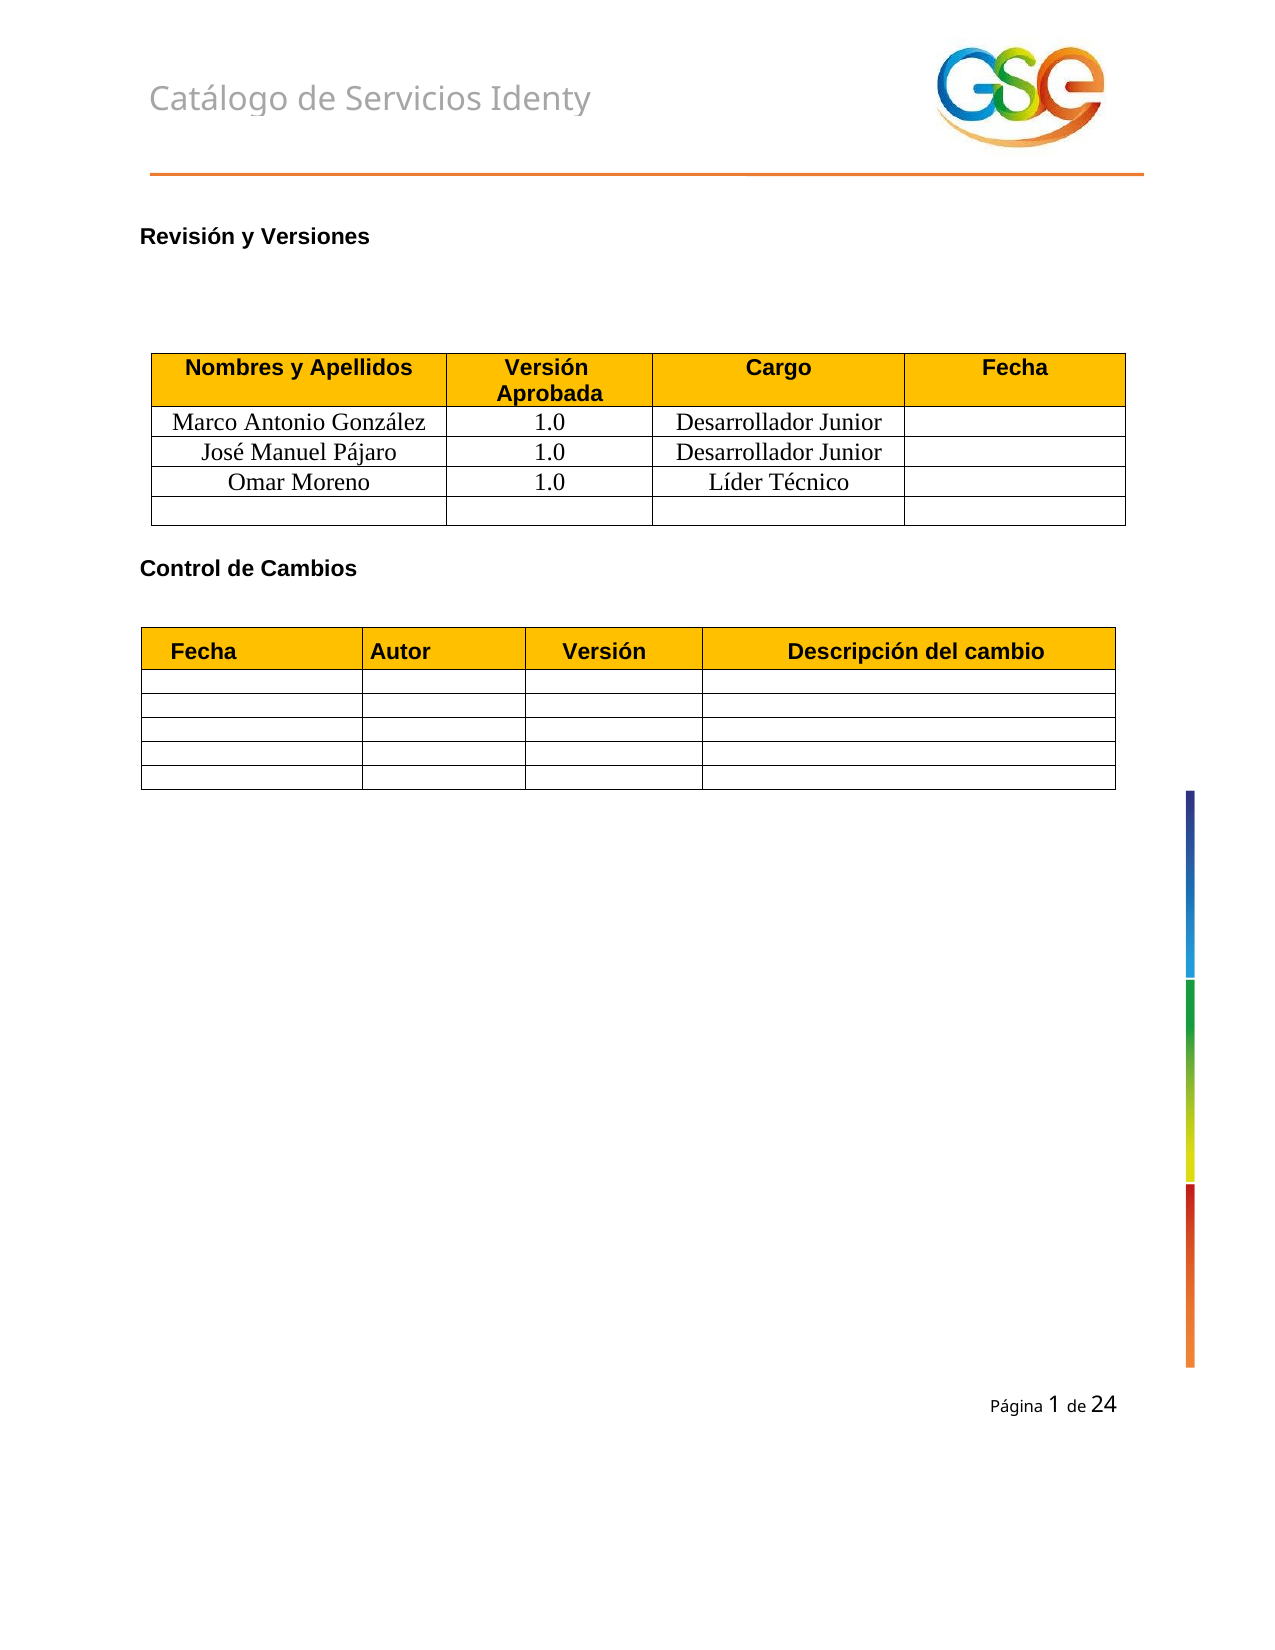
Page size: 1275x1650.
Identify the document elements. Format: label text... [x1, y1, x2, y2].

text Control de Cambios [139, 555, 1152, 581]
table_cell 1.0 [447, 467, 652, 496]
picture [1185, 790, 1195, 1368]
table_cell [703, 670, 1115, 693]
table_cell 1.0 [447, 407, 652, 436]
table_cell [905, 497, 1125, 525]
table_cell [142, 766, 362, 789]
table_cell [703, 718, 1115, 741]
table_header Fecha [905, 354, 1125, 406]
table_cell 1.0 [447, 437, 652, 466]
table_cell [363, 694, 525, 717]
table_cell José Manuel Pájaro [152, 437, 446, 466]
table_cell [142, 694, 362, 717]
text Revisión y Versiones [139, 223, 1152, 249]
table_cell [363, 718, 525, 741]
table_cell [526, 742, 702, 765]
table_cell [152, 497, 446, 525]
table_cell [703, 694, 1115, 717]
picture [934, 37, 1107, 156]
table_cell [905, 407, 1125, 436]
table_cell [447, 497, 652, 525]
table_cell [363, 766, 525, 789]
table_header Versión [526, 628, 702, 669]
table_cell [142, 742, 362, 765]
table_cell Marco Antonio González [152, 407, 446, 436]
table_header Autor [363, 628, 525, 669]
table_header Descripción del cambio [703, 628, 1115, 669]
table_cell [703, 766, 1115, 789]
table_cell [905, 437, 1125, 466]
table_header Cargo [653, 354, 904, 406]
table_header Fecha [142, 628, 362, 669]
table_cell [363, 670, 525, 693]
table_cell [526, 718, 702, 741]
table_cell Desarrollador Junior [653, 437, 904, 466]
table_header Versión Aprobada [447, 354, 652, 406]
table_cell [526, 694, 702, 717]
table_cell [142, 718, 362, 741]
table_cell [363, 742, 525, 765]
table_cell [905, 467, 1125, 496]
table_cell [142, 670, 362, 693]
table_cell Líder Técnico [653, 467, 904, 496]
table_cell Omar Moreno [152, 467, 446, 496]
table_cell [526, 670, 702, 693]
table_cell [653, 497, 904, 525]
table_cell [526, 766, 702, 789]
table_cell Desarrollador Junior [653, 407, 904, 436]
table_header Nombres y Apellidos [152, 354, 446, 406]
table_cell [703, 742, 1115, 765]
